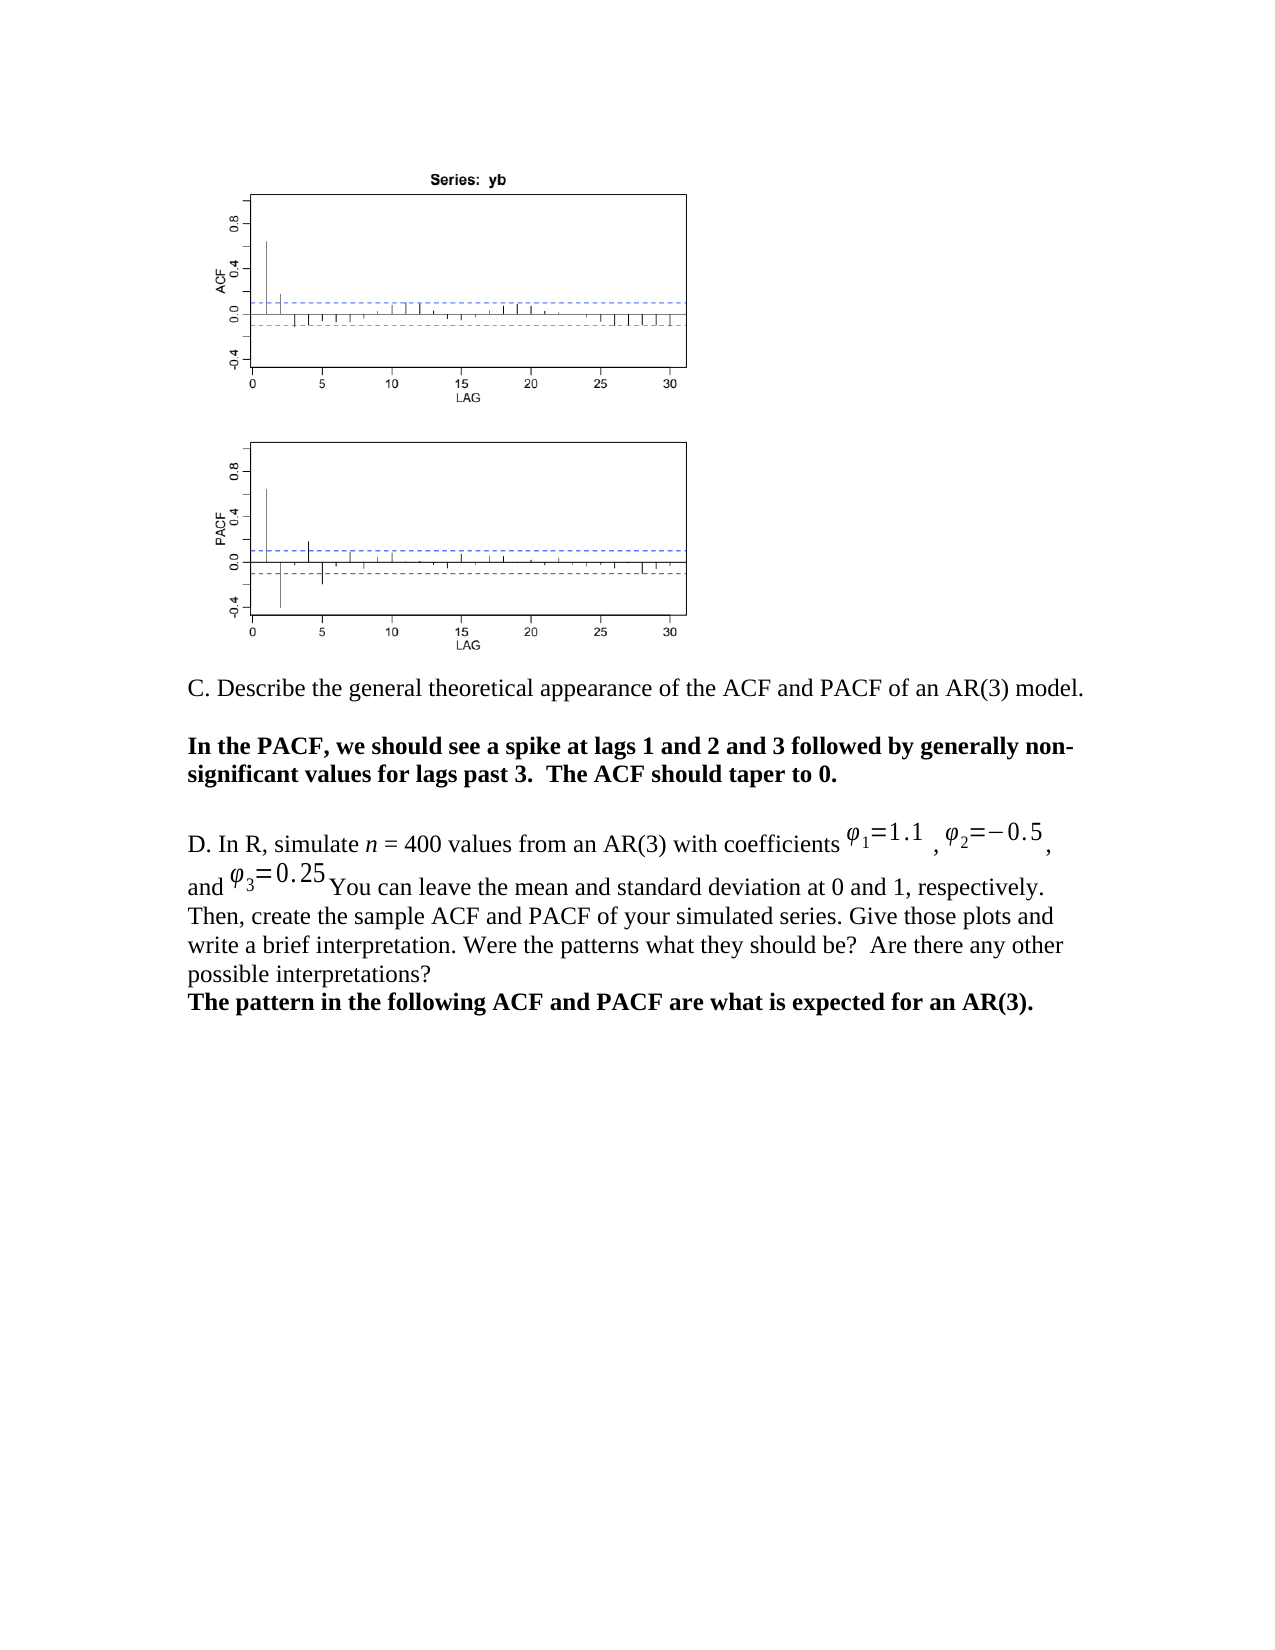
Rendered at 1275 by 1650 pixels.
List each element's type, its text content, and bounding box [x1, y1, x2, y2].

text The pattern in the following ACF and PACF are what is expected for an AR(3). [187, 987, 1087, 1016]
text C. Describe the general theoretical appearance of the ACF and PACF of an AR(3) model. [187, 673, 1087, 702]
text D. In R, simulate n = 400 values from an AR(3) with coefficients , , and You can leave the mean and standard deviation at 0 and 1, respectively. Then, create the sample ACF and PACF of your simulated series. Give those plots and write a brief interpretation. Were the patterns what they should be? Are there any other possible interpretations? [187, 817, 1087, 987]
text In the PACF, we should see a spike at lags 1 and 2 and 3 followed by generally non-significant values for lags past 3. The ACF should taper to 0. [187, 731, 1087, 788]
